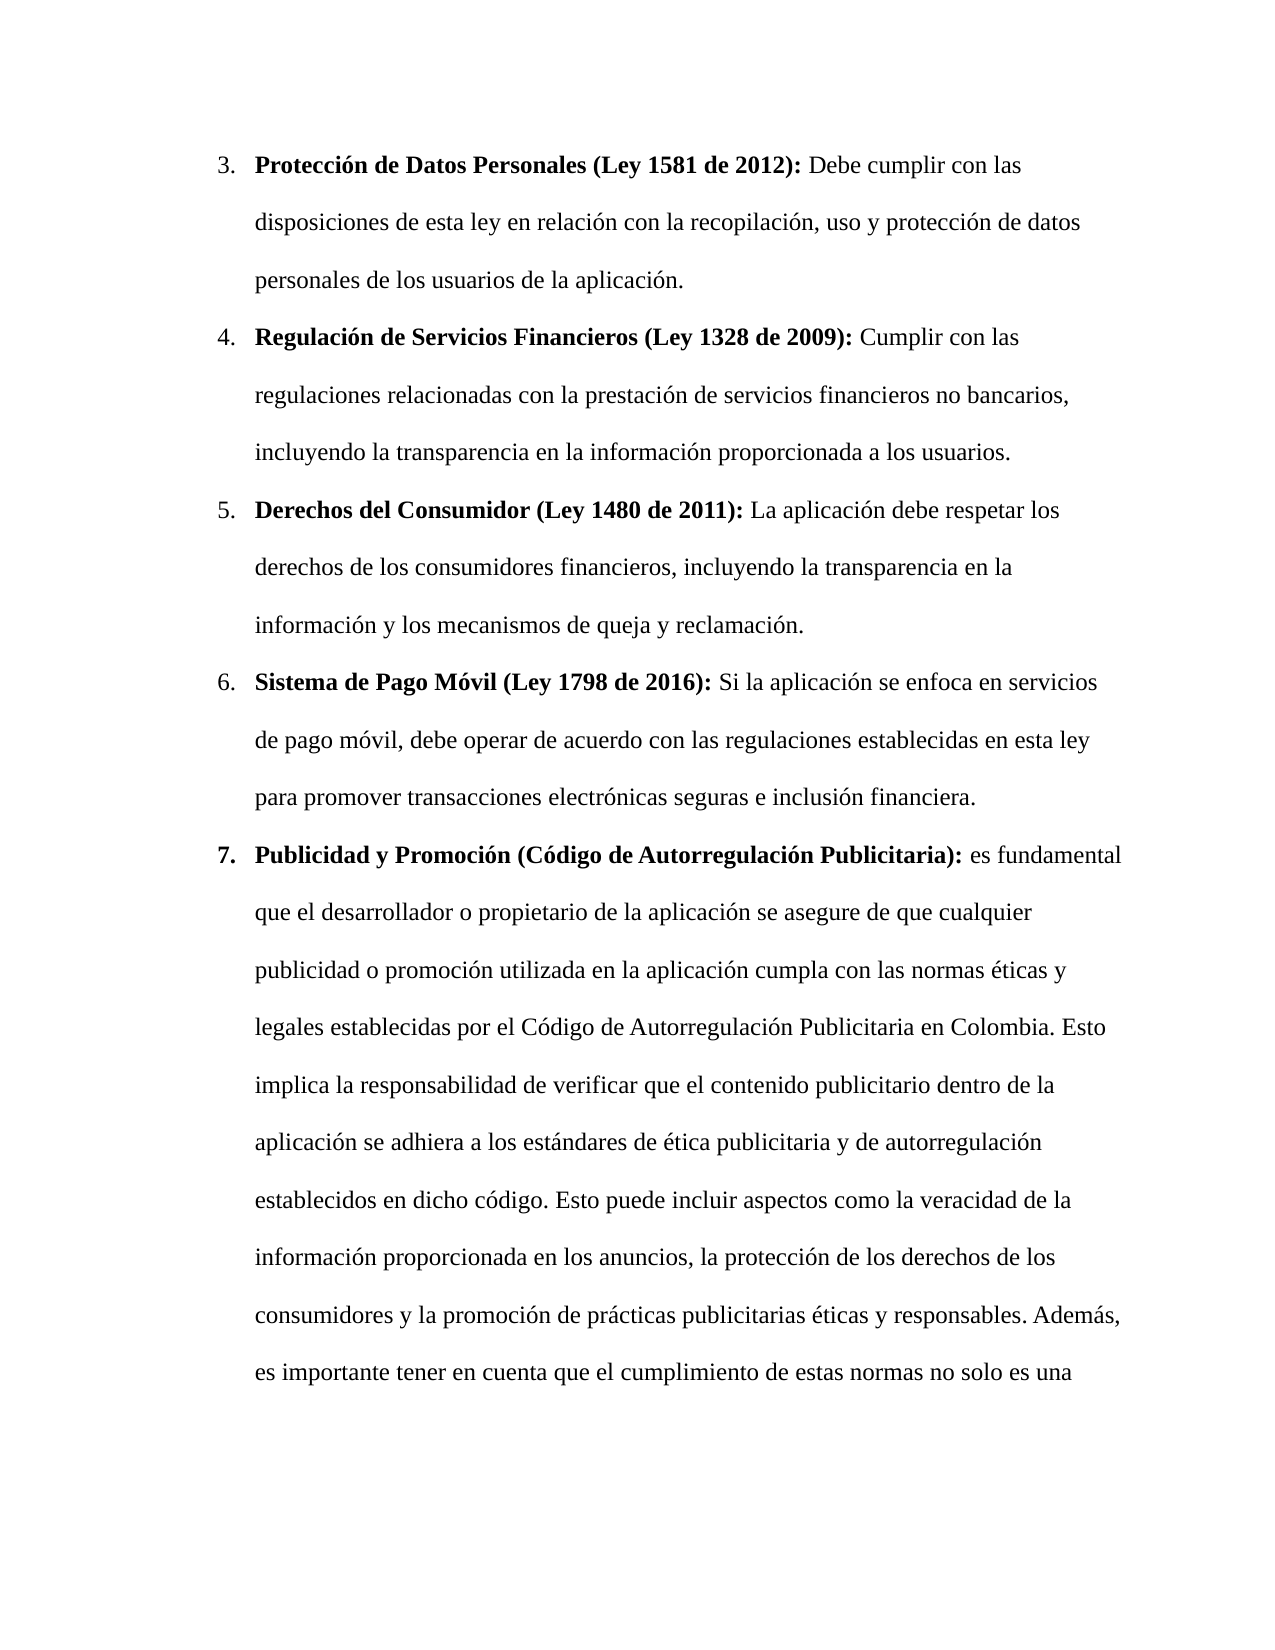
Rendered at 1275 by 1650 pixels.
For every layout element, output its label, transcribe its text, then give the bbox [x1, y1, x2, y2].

list Sistema de Pago Móvil (Ley 1798 de 2016): Si la aplicación se enfoca en servicios de pago móvil, debe operar de acuerdo con las regulaciones establecidas en esta ley para promover transacciones electrónicas seguras e inclusión financiera. [217, 667, 1125, 811]
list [217, 840, 1125, 1386]
list Protección de Datos Personales (Ley 1581 de 2012): Debe cumplir con las disposiciones de esta ley en relación con la recopilación, uso y protección de datos personales de los usuarios de la aplicación. [217, 150, 1125, 294]
list Derechos del Consumidor (Ley 1480 de 2011): La aplicación debe respetar los derechos de los consumidores financieros, incluyendo la transparencia en la información y los mecanismos de queja y reclamación. [217, 495, 1125, 639]
list Regulación de Servicios Financieros (Ley 1328 de 2009): Cumplir con las regulaciones relacionadas con la prestación de servicios financieros no bancarios, incluyendo la transparencia en la información proporcionada a los usuarios. [217, 322, 1125, 466]
